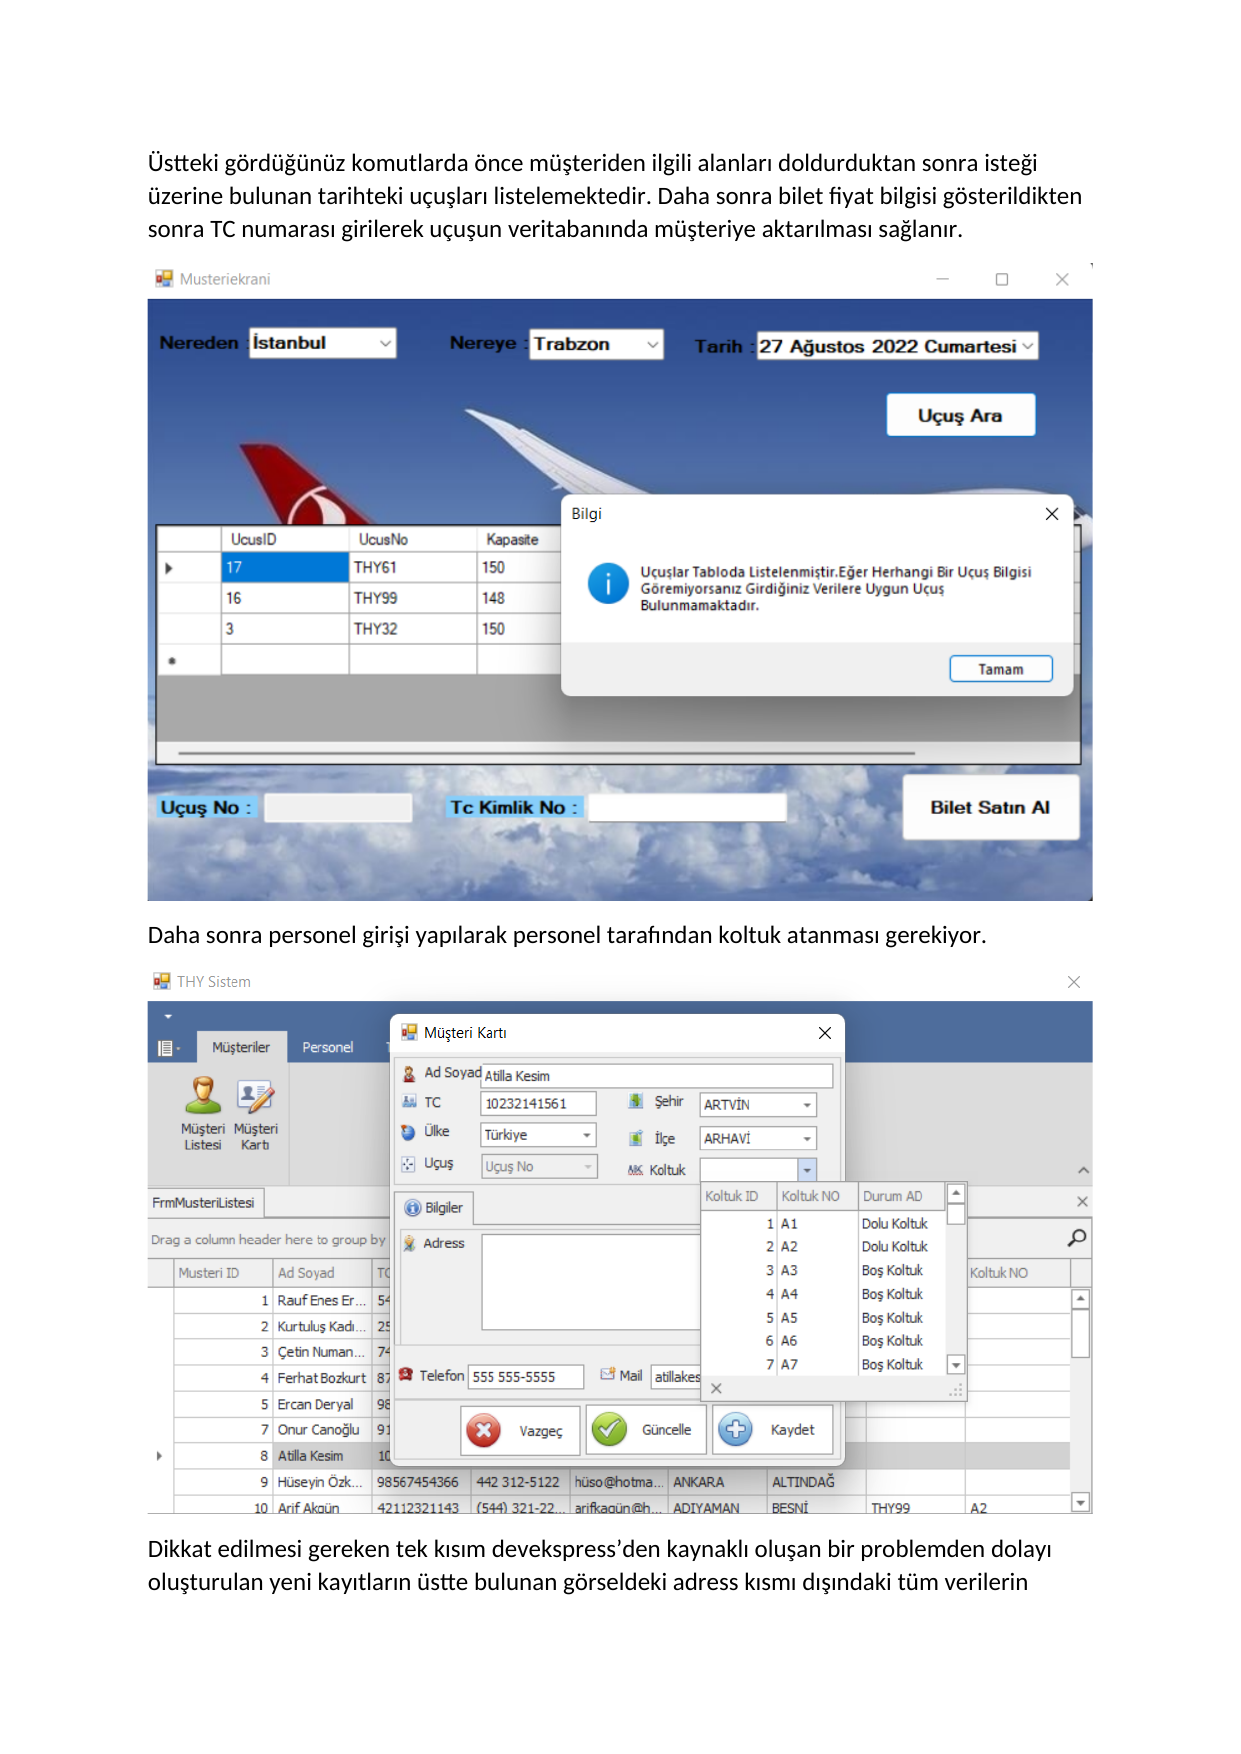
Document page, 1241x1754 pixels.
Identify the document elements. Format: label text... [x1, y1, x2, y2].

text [148, 1533, 1093, 1596]
text Daha sonra personel girişi yapılarak personel tarafından koltuk atanması gerekiyor. [148, 919, 1093, 950]
picture [147, 263, 1093, 901]
picture [147, 968, 1093, 1514]
text Üstteki gördüğünüz komutlarda önce müşteriden ilgili alanları doldurduktan sonra isteği üzerine bulunan tarihteki uçuşları listelemektedir. Daha sonra bilet fiyat bilgisi gösterildikten sonra TC numarası girilerek uçuşun veritabanında müşteriye aktarılması sağlanır. [148, 148, 1093, 244]
